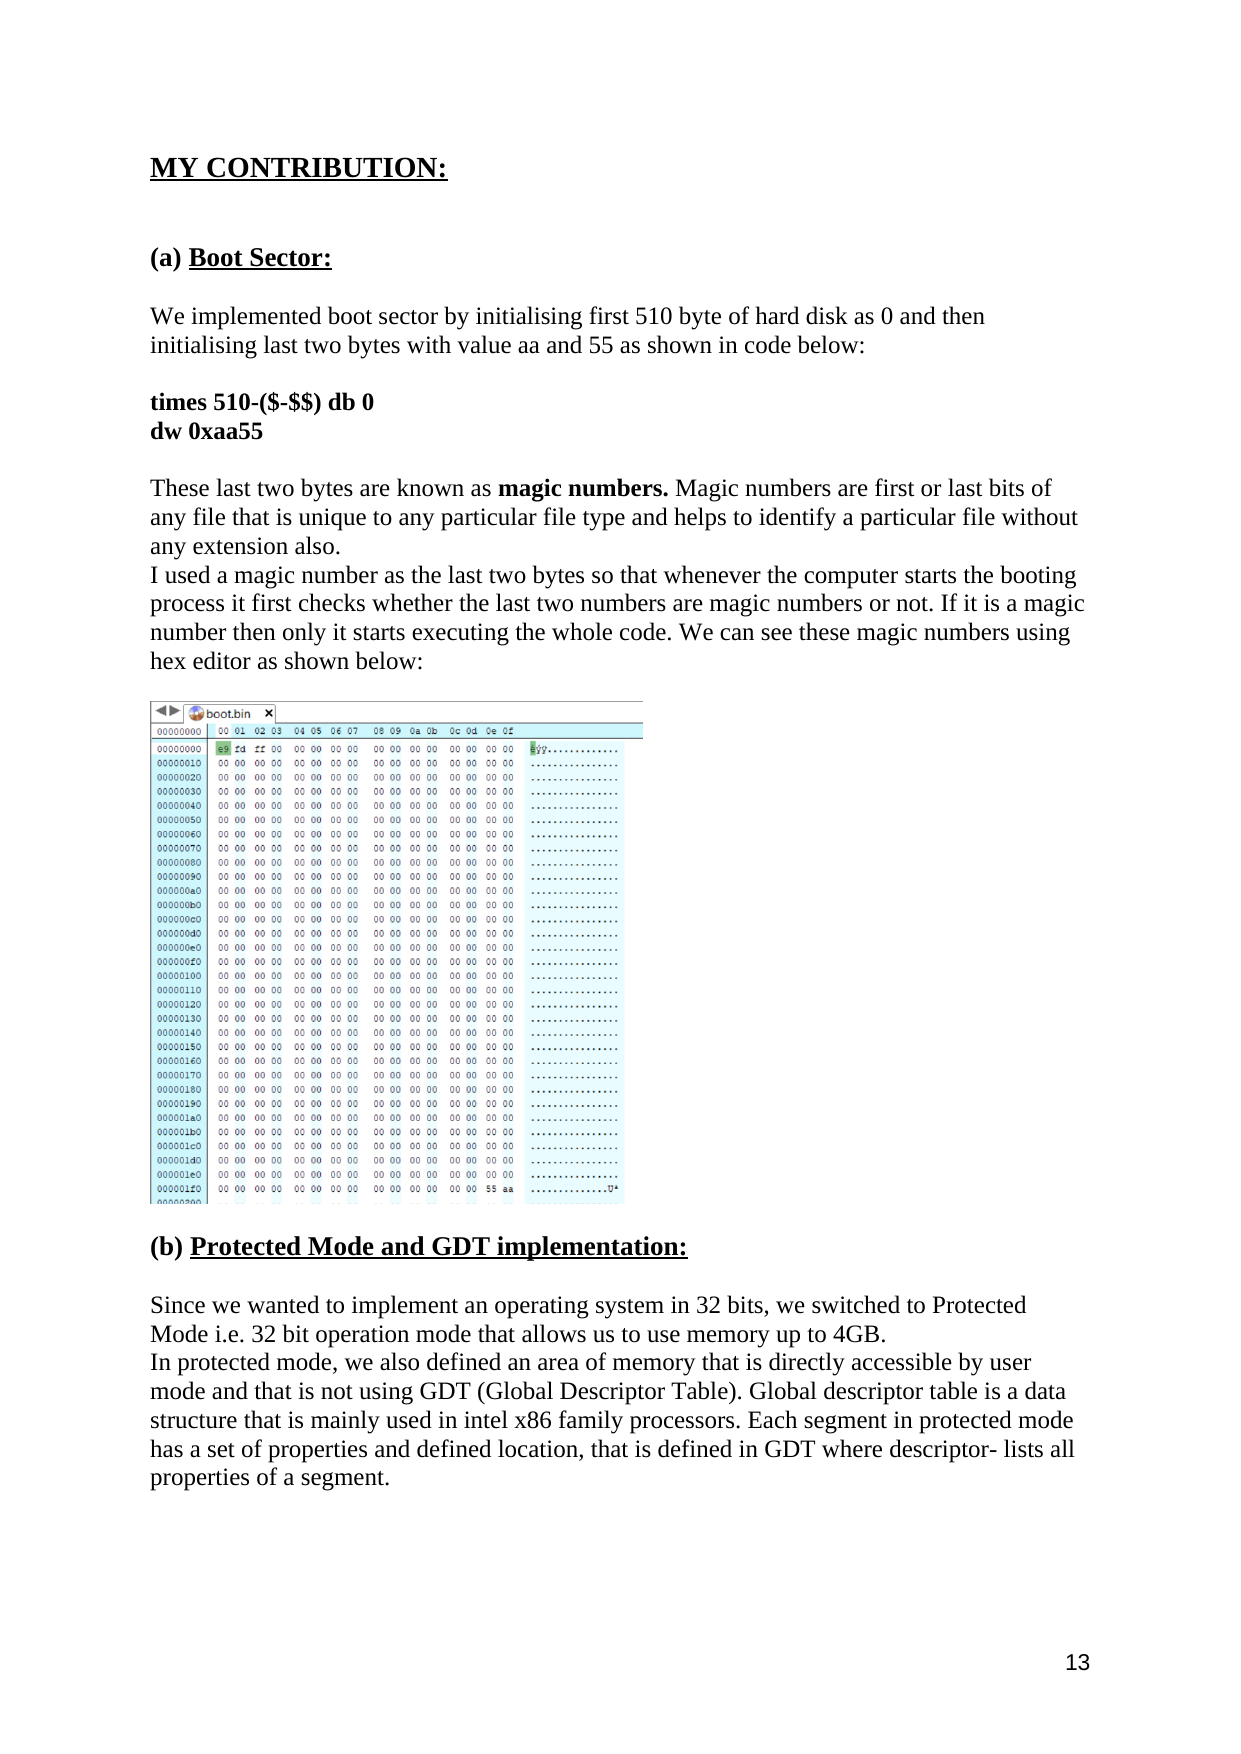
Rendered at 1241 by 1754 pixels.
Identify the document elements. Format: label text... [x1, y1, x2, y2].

text times 510-($-$$) db 0 [150, 387, 1090, 416]
text (b) Protected Mode and GDT implementation: [150, 1230, 1090, 1261]
text I used a magic number as the last two bytes so that whenever the computer starts the booting process it first checks whether the last two numbers are magic numbers or not. If it is a magic number then only it starts executing the whole code. We can see these magic numbers using hex editor as shown below: [150, 560, 1090, 675]
text Since we wanted to implement an operating system in 32 bits, we switched to Protected Mode i.e. 32 bit operation mode that allows us to use memory up to 4GB. [150, 1290, 1090, 1347]
text (a) Boot Sector: [150, 241, 1090, 272]
text In protected mode, we also defined an area of memory that is directly accessible by user mode and that is not using GDT (Global Descriptor Table). Global descriptor table is a data structure that is mainly used in intel x86 family processors. Each segment in protected mode has a set of properties and defined location, that is defined in GDT where descriptor- lists all properties of a segment. [150, 1347, 1090, 1491]
text These last two bytes are known as magic numbers. Magic numbers are first or last bits of any file that is unique to any particular file type and helps to identify a particular file without any extension also. [150, 473, 1090, 560]
text dw 0xaa55 [150, 416, 1090, 445]
picture [150, 701, 643, 1204]
text We implemented boot sector by initialising first 510 byte of hard disk as 0 and then initialising last two bytes with value aa and 55 as shown in code below: [150, 301, 1090, 358]
text MY CONTRIBUTION: [150, 150, 1090, 183]
